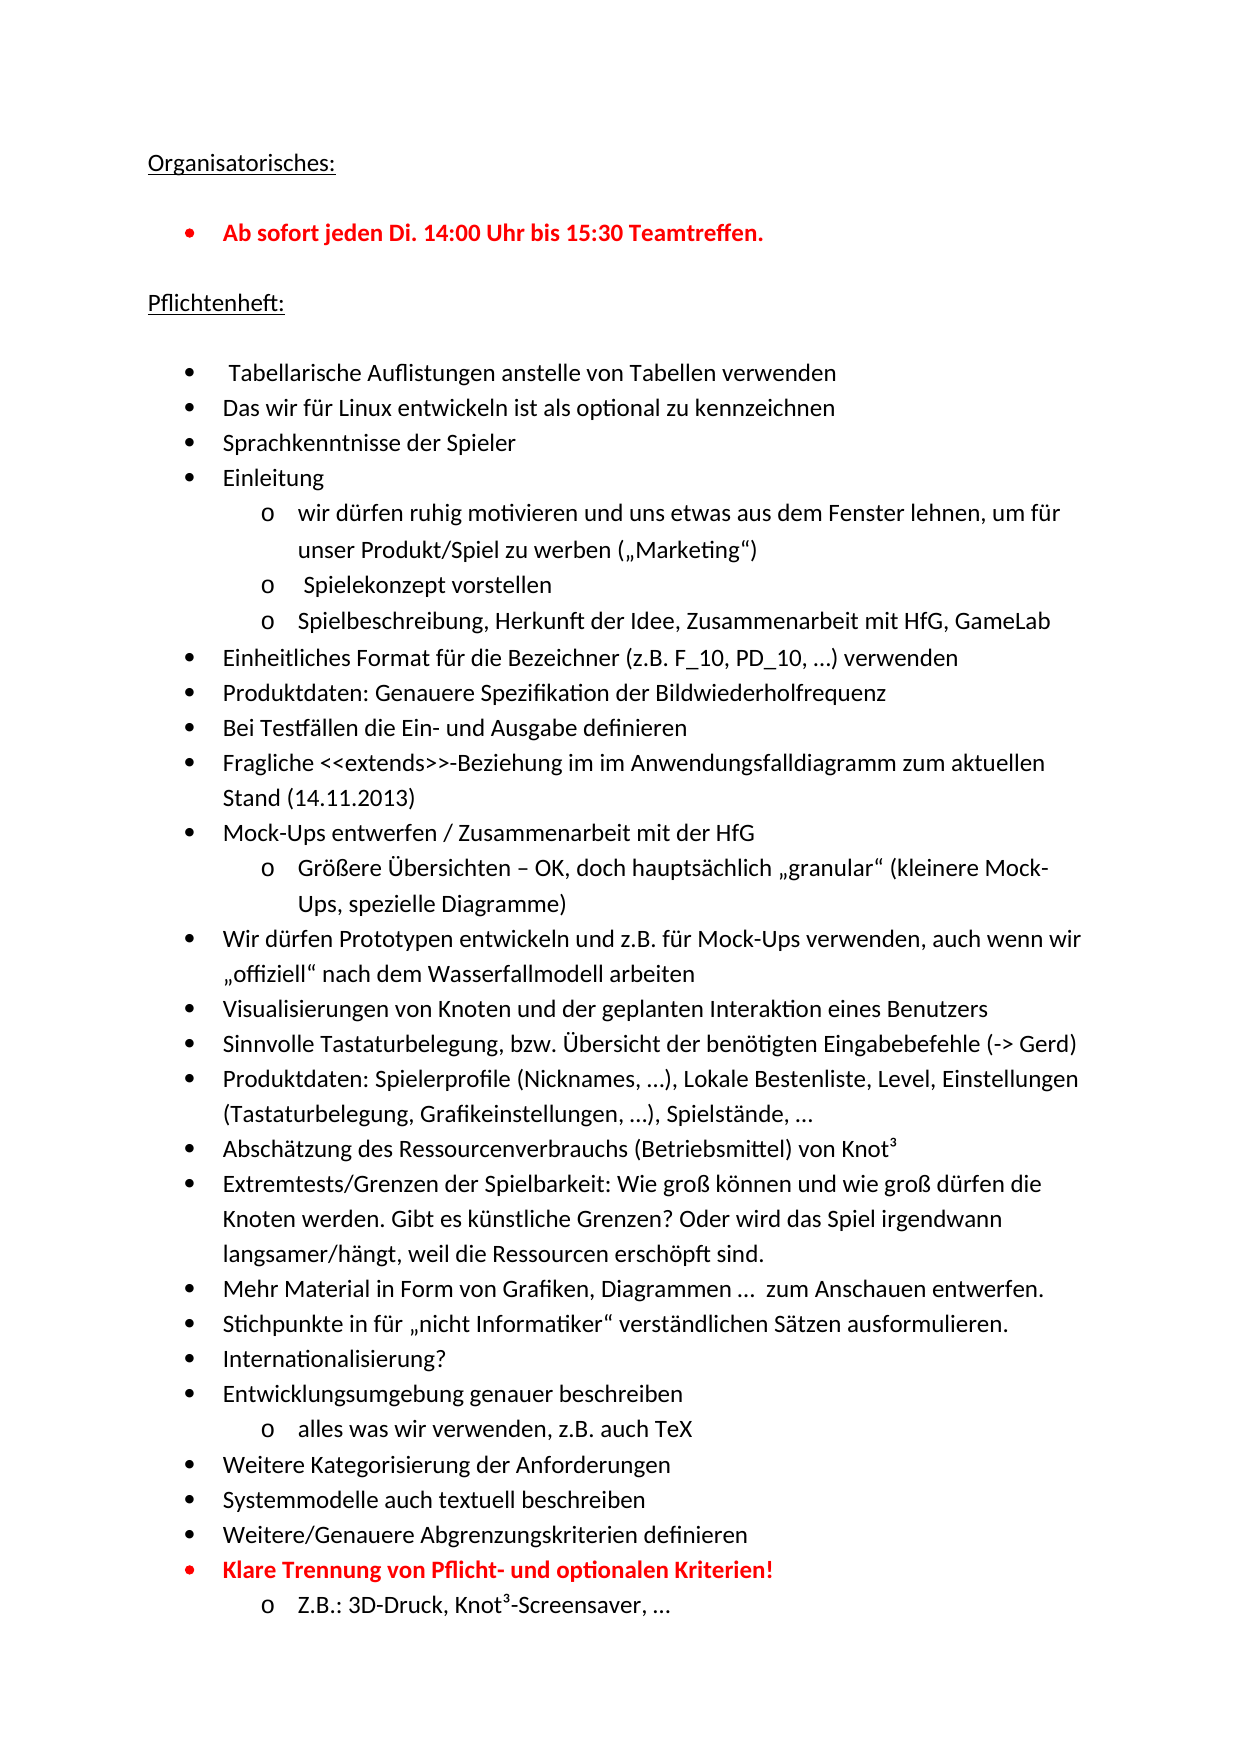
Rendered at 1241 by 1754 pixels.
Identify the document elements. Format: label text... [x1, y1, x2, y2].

list Visualisierungen von Knoten und der geplanten Interaktion eines Benutzers [185, 993, 1093, 1023]
list Mehr Material in Form von Grafiken, Diagrammen … zum Anschauen entwerfen. [185, 1273, 1093, 1303]
list Ab sofort jeden Di. 14:00 Uhr bis 15:30 Teamtreffen. [185, 218, 1093, 248]
list Weitere Kategorisierung der Anforderungen [185, 1449, 1093, 1480]
list Fragliche <<extends>>-Beziehung im im Anwendungsfalldiagramm zum aktuellen Stand (14.11.2013) [185, 747, 1093, 812]
list Klare Trennung von Pflicht- und optionalen Kriterien! [185, 1554, 1093, 1585]
list Z.B.: 3D-Druck, Knot³-Screensaver, … [260, 1589, 1093, 1621]
text Organisatorisches: [148, 148, 1093, 178]
list Spielbeschreibung, Herkunft der Idee, Zusammenarbeit mit HfG, GameLab [260, 605, 1093, 637]
list Sinnvolle Tastaturbelegung, bzw. Übersicht der benötigten Eingabebefehle (-> Gerd) [185, 1028, 1093, 1058]
list Spielekonzept vorstellen [260, 569, 1093, 601]
list Größere Übersichten – OK, doch hauptsächlich „granular“ (kleinere Mock-Ups, spezielle Diagramme) [260, 852, 1093, 918]
list Das wir für Linux entwickeln ist als optional zu kennzeichnen [185, 393, 1093, 423]
list Internationalisierung? [185, 1343, 1093, 1373]
list Abschätzung des Ressourcenverbrauchs (Betriebsmittel) von Knot³ [185, 1133, 1093, 1163]
list Extremtests/Grenzen der Spielbarkeit: Wie groß können und wie groß dürfen die Knoten werden. Gibt es künstliche Grenzen? Oder wird das Spiel irgendwann langsamer/hängt, weil die Ressourcen erschöpft sind. [185, 1168, 1093, 1268]
list Produktdaten: Genauere Spezifikation der Bildwiederholfrequenz [185, 677, 1093, 707]
list wir dürfen ruhig motivieren und uns etwas aus dem Fenster lehnen, um für unser Produkt/Spiel zu werben („Marketing“) [260, 498, 1093, 564]
list Systemmodelle auch textuell beschreiben [185, 1484, 1093, 1515]
list alles was wir verwenden, z.B. auch TeX [260, 1413, 1093, 1445]
list Entwicklungsumgebung genauer beschreiben [185, 1378, 1093, 1408]
list Weitere/Genauere Abgrenzungskriterien definieren [185, 1519, 1093, 1550]
list Einheitliches Format für die Bezeichner (z.B. F_10, PD_10, …) verwenden [185, 642, 1093, 672]
list Tabellarische Auflistungen anstelle von Tabellen verwenden [185, 358, 1093, 388]
list Mock-Ups entwerfen / Zusammenarbeit mit der HfG [185, 817, 1093, 847]
list Sprachkenntnisse der Spieler [185, 428, 1093, 458]
list Bei Testfällen die Ein- und Ausgabe definieren [185, 712, 1093, 742]
list Einleitung [185, 463, 1093, 493]
list Produktdaten: Spielerprofile (Nicknames, …), Lokale Bestenliste, Level, Einstellungen (Tastaturbelegung, Grafikeinstellungen, …), Spielstände, … [185, 1063, 1093, 1128]
text Pflichtenheft: [148, 288, 1093, 318]
list Stichpunkte in für „nicht Informatiker“ verständlichen Sätzen ausformulieren. [185, 1308, 1093, 1338]
list Wir dürfen Prototypen entwickeln und z.B. für Mock-Ups verwenden, auch wenn wir „offiziell“ nach dem Wasserfallmodell arbeiten [185, 923, 1093, 988]
